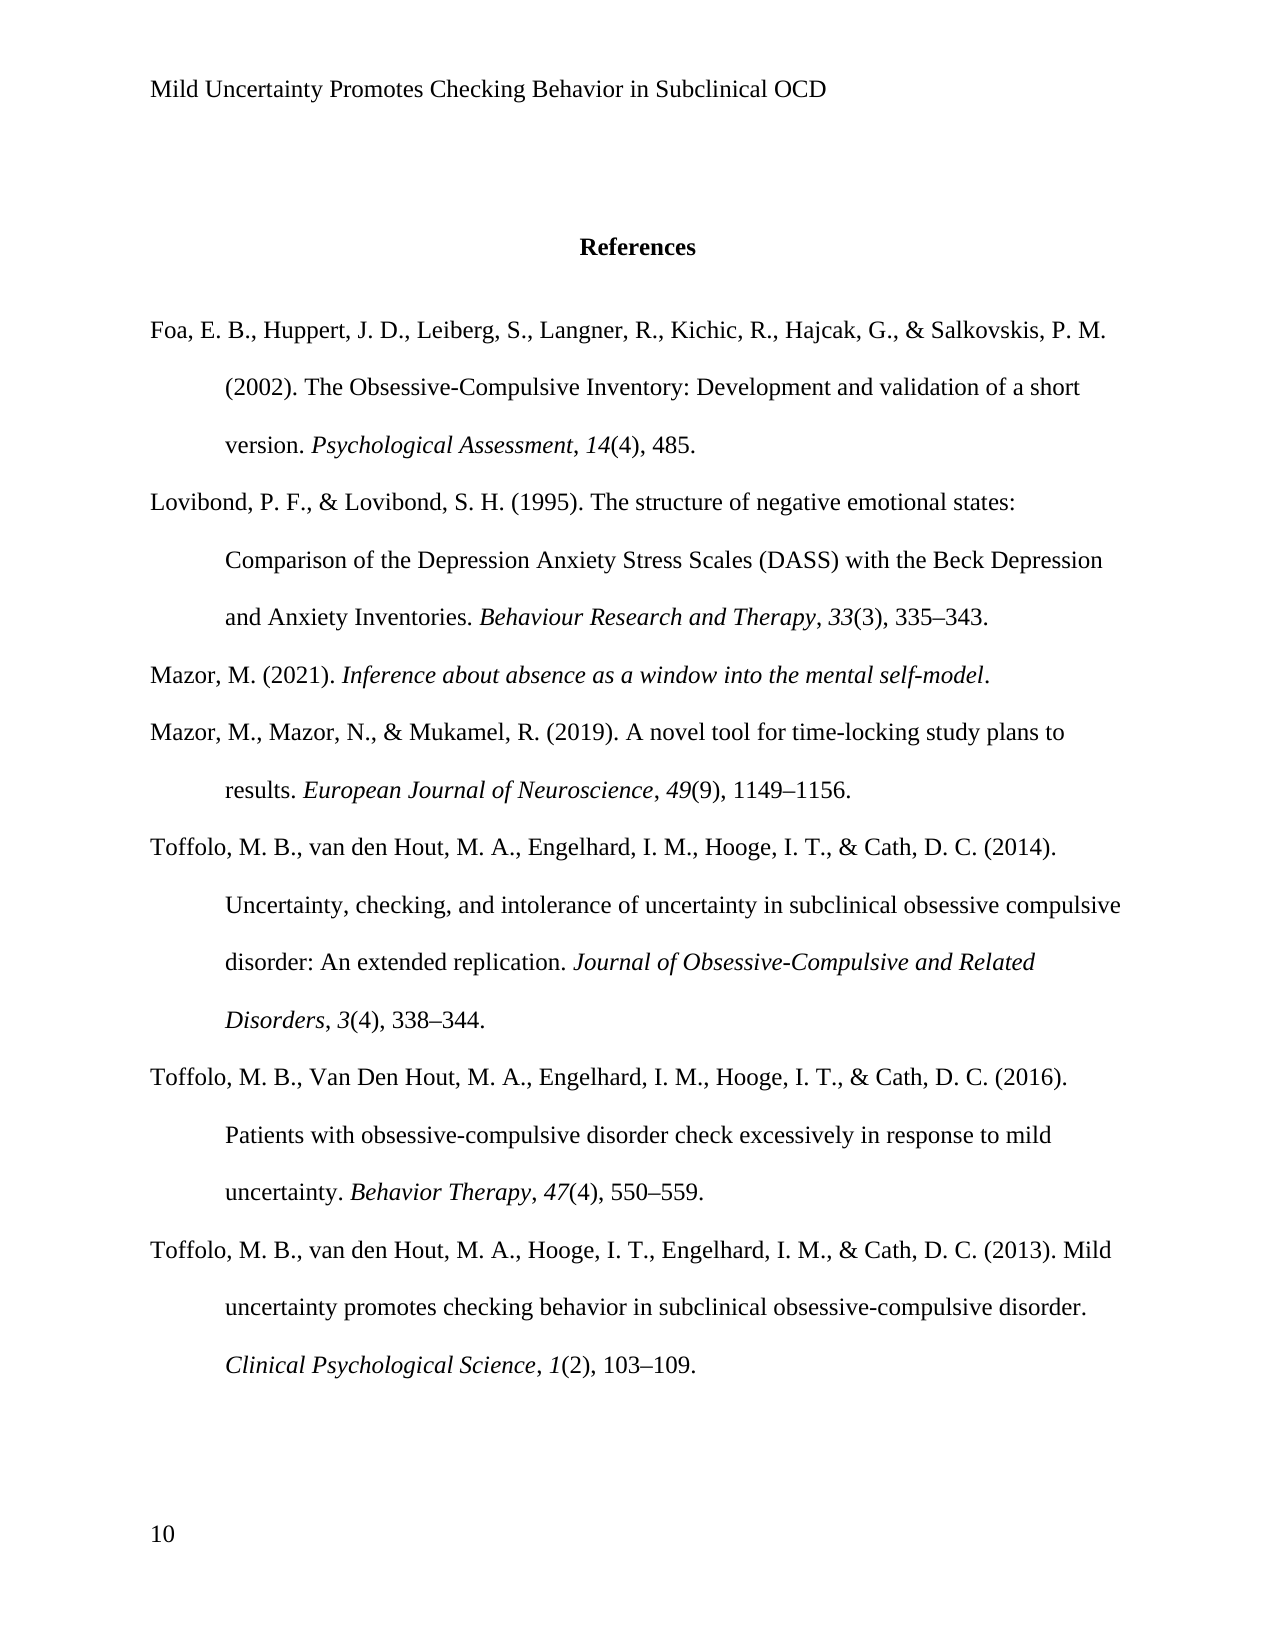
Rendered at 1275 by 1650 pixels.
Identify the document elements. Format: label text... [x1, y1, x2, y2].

text References [150, 232, 1125, 261]
text Toffolo, M. B., van den Hout, M. A., Hooge, I. T., Engelhard, I. M., & Cath, D. C. (2013). Mild uncertainty promotes checking behavior in subclinical obsessive-compulsive disorder. Clinical Psychological Science, 1(2), 103–109. [150, 1235, 1125, 1379]
text Toffolo, M. B., Van Den Hout, M. A., Engelhard, I. M., Hooge, I. T., & Cath, D. C. (2016). Patients with obsessive-compulsive disorder check excessively in response to mild uncertainty. Behavior Therapy, 47(4), 550–559. [150, 1062, 1125, 1206]
text Lovibond, P. F., & Lovibond, S. H. (1995). The structure of negative emotional states: Comparison of the Depression Anxiety Stress Scales (DASS) with the Beck Depression and Anxiety Inventories. Behaviour Research and Therapy, 33(3), 335–343. [150, 487, 1125, 631]
text Foa, E. B., Huppert, J. D., Leiberg, S., Langner, R., Kichic, R., Hajcak, G., & Salkovskis, P. M. (2002). The Obsessive-Compulsive Inventory: Development and validation of a short version. Psychological Assessment, 14(4), 485. [150, 315, 1125, 459]
text Mazor, M., Mazor, N., & Mukamel, R. (2019). A novel tool for time-locking study plans to results. European Journal of Neuroscience, 49(9), 1149–1156. [150, 717, 1125, 804]
text Toffolo, M. B., van den Hout, M. A., Engelhard, I. M., Hooge, I. T., & Cath, D. C. (2014). Uncertainty, checking, and intolerance of uncertainty in subclinical obsessive compulsive disorder: An extended replication. Journal of Obsessive-Compulsive and Related Disorders, 3(4), 338–344. [150, 832, 1125, 1034]
text Mazor, M. (2021). Inference about absence as a window into the mental self-model. [150, 660, 1125, 689]
